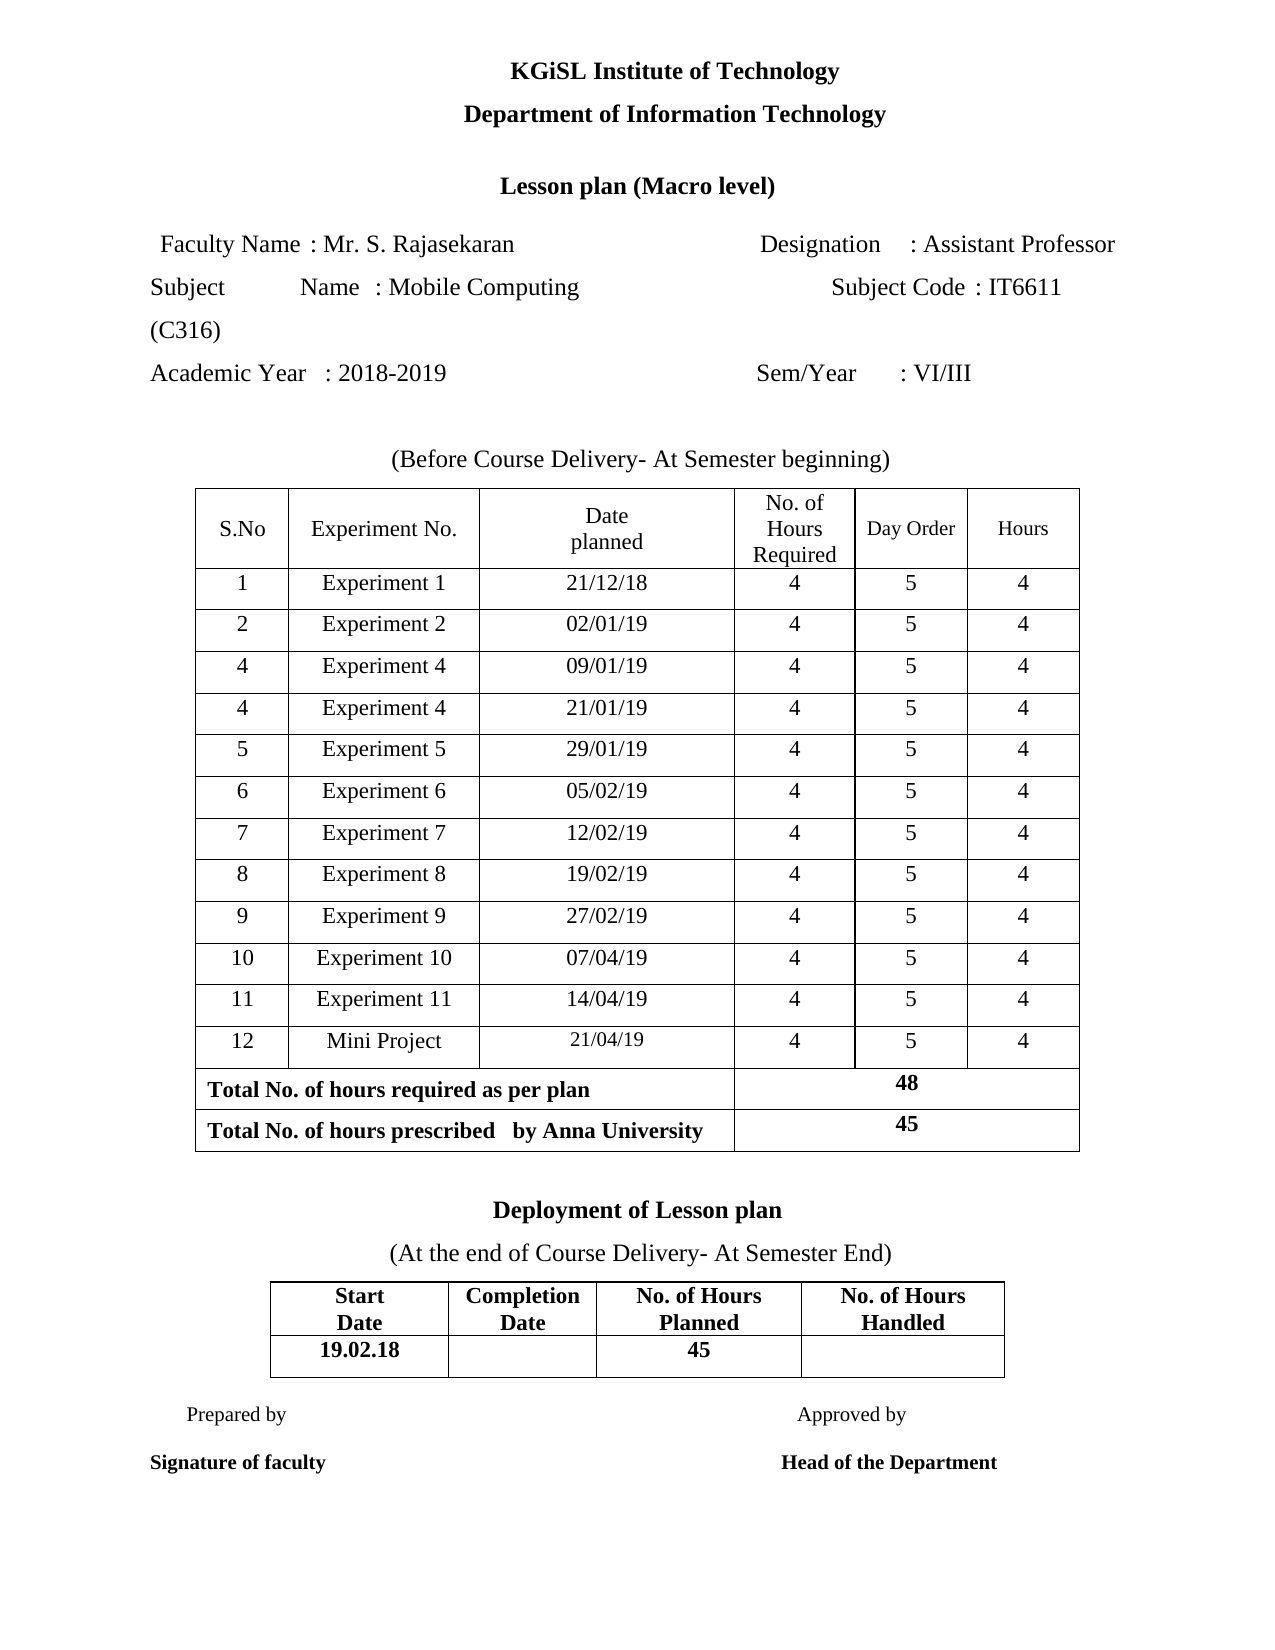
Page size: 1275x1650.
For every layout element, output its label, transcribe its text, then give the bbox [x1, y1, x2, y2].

table_header Day Order [856, 489, 967, 568]
table_cell 21/12/18 [480, 569, 734, 609]
table_cell 4 [735, 1027, 854, 1068]
table_cell [449, 1336, 596, 1377]
table_cell 27/02/19 [480, 902, 734, 943]
text KGiSL Institute of Technology [150, 56, 1125, 85]
table_cell 5 [856, 652, 967, 693]
table_cell 4 [196, 652, 288, 693]
table_header Start Date [271, 1283, 448, 1335]
table_cell Experiment 4 [289, 694, 479, 734]
table_cell 05/02/19 [480, 777, 734, 818]
table_header No. of Hours Planned [597, 1283, 801, 1335]
table_cell 29/01/19 [480, 735, 734, 776]
table_cell 5 [856, 860, 967, 901]
table_cell 19/02/19 [480, 860, 734, 901]
table_cell 14/04/19 [480, 985, 734, 1026]
table_cell 4 [735, 652, 854, 693]
table_cell Experiment 6 [289, 777, 479, 818]
table_cell 4 [968, 694, 1079, 734]
table_cell 4 [735, 902, 854, 943]
table_header Completion Date [449, 1283, 596, 1335]
table_cell Total No. of hours prescribed by Anna University [196, 1110, 734, 1151]
table_cell [802, 1336, 1004, 1377]
table_header No. of Hours Required [735, 489, 854, 568]
table_cell Experiment 4 [289, 652, 479, 693]
text (At the end of Course Delivery- At Semester End) [150, 1238, 1125, 1267]
table_cell 02/01/19 [480, 610, 734, 651]
table_cell 9 [196, 902, 288, 943]
table_cell Experiment 9 [289, 902, 479, 943]
table_cell 21/04/19 [480, 1027, 734, 1068]
table_cell 09/01/19 [480, 652, 734, 693]
table_cell 5 [856, 985, 967, 1026]
table_cell 12 [196, 1027, 288, 1068]
table_cell Experiment 8 [289, 860, 479, 901]
table_cell 10 [196, 944, 288, 984]
table_cell 4 [735, 610, 854, 651]
table_cell Experiment 10 [289, 944, 479, 984]
table_cell 45 [597, 1336, 801, 1377]
text Faculty Name : Mr. S. Rajasekaran Designation : Assistant Professor [150, 229, 1125, 257]
text (Before Course Delivery- At Semester beginning) [150, 444, 1125, 473]
table_header No. of Hours Handled [802, 1283, 1004, 1335]
table_cell 5 [856, 777, 967, 818]
text Signature of faculty Head of the Department [150, 1450, 1125, 1474]
table_cell 4 [968, 902, 1079, 943]
table_cell 4 [735, 985, 854, 1026]
table_cell 5 [856, 944, 967, 984]
table_cell Experiment 5 [289, 735, 479, 776]
table_cell 07/04/19 [480, 944, 734, 984]
text Lesson plan (Macro level) [150, 171, 1125, 200]
table_cell 48 [735, 1069, 1079, 1109]
table_cell 5 [856, 1027, 967, 1068]
table_cell 6 [196, 777, 288, 818]
table_cell 4 [196, 694, 288, 734]
text Prepared by Approved by [150, 1402, 1125, 1426]
table_cell 7 [196, 819, 288, 859]
text Department of Information Technology [150, 99, 1125, 128]
table_cell 8 [196, 860, 288, 901]
table_cell 4 [968, 985, 1079, 1026]
table_cell 5 [196, 735, 288, 776]
text Academic Year : 2018-2019 Sem/Year : VI/III [150, 358, 1125, 387]
text Subject Name : Mobile Computing Subject Code : IT6611 (C316) [150, 272, 1125, 344]
table_cell 5 [856, 819, 967, 859]
table_cell 12/02/19 [480, 819, 734, 859]
table_cell 4 [968, 569, 1079, 609]
table_cell Experiment 7 [289, 819, 479, 859]
text Deployment of Lesson plan [150, 1195, 1125, 1224]
table_cell 5 [856, 902, 967, 943]
table_cell 19.02.18 [271, 1336, 448, 1377]
table_cell 4 [968, 860, 1079, 901]
table_cell Mini Project [289, 1027, 479, 1068]
table_cell 4 [735, 569, 854, 609]
table_cell 2 [196, 610, 288, 651]
table_cell 4 [735, 777, 854, 818]
table_cell 4 [968, 777, 1079, 818]
table_cell 4 [968, 735, 1079, 776]
table_cell 5 [856, 735, 967, 776]
table_cell 21/01/19 [480, 694, 734, 734]
table_header Hours [968, 489, 1079, 568]
table_cell 4 [968, 819, 1079, 859]
table_header Experiment No. [289, 489, 479, 568]
table_cell 1 [196, 569, 288, 609]
table_cell Experiment 2 [289, 610, 479, 651]
table_cell 5 [856, 569, 967, 609]
table_cell 4 [735, 819, 854, 859]
table_cell 5 [856, 694, 967, 734]
table_cell 4 [968, 610, 1079, 651]
table_cell Total No. of hours required as per plan [196, 1069, 734, 1109]
table_cell 4 [735, 860, 854, 901]
table_cell 4 [735, 694, 854, 734]
table_header Date planned [480, 489, 734, 568]
table_cell Experiment 11 [289, 985, 479, 1026]
table_cell 5 [856, 610, 967, 651]
table_cell Experiment 1 [289, 569, 479, 609]
table_cell 4 [735, 944, 854, 984]
table_cell 4 [968, 944, 1079, 984]
table_cell 45 [735, 1110, 1079, 1151]
table_cell 4 [968, 1027, 1079, 1068]
table_cell 4 [735, 735, 854, 776]
table_cell 4 [968, 652, 1079, 693]
table_header S.No [196, 489, 288, 568]
table_cell 11 [196, 985, 288, 1026]
